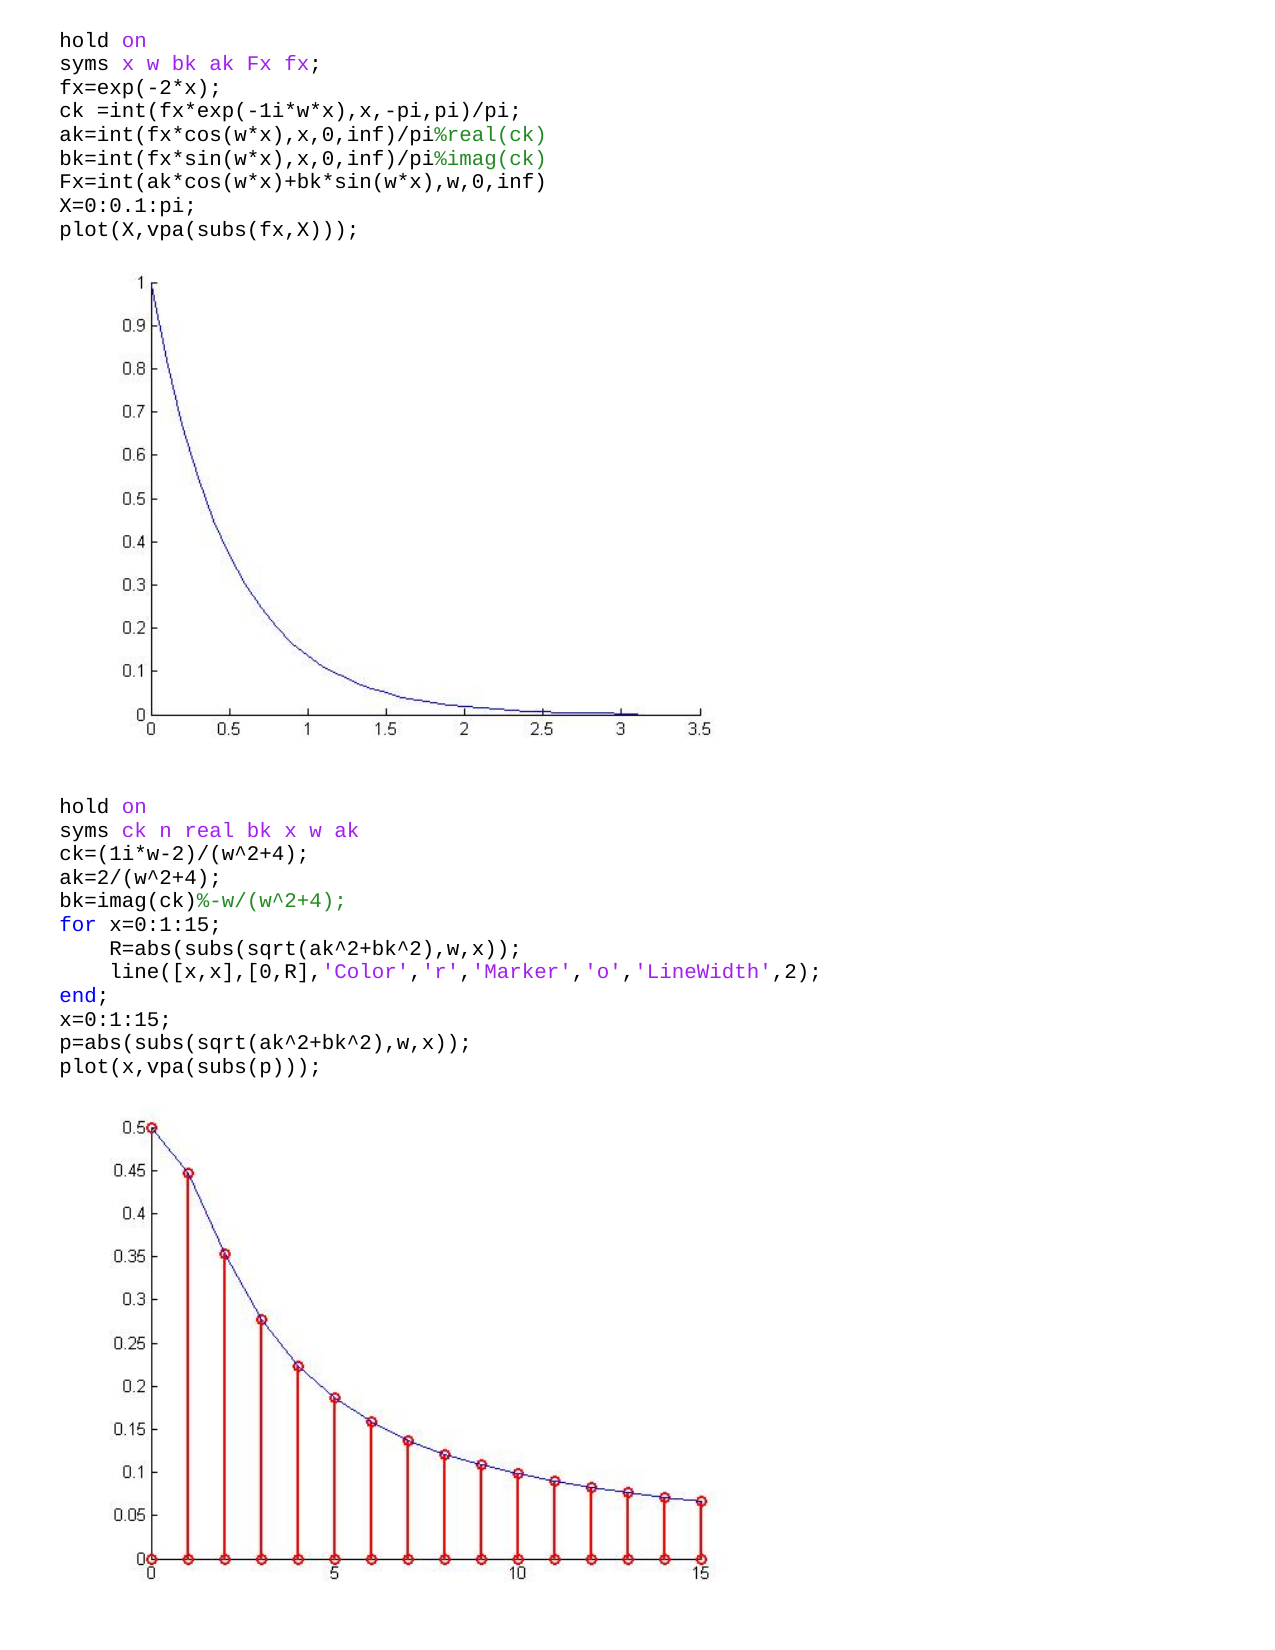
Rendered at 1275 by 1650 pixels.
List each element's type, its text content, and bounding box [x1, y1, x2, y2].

text bk=int(fx*sin(w*x),x,0,inf)/pi%imag(ck) [59, 148, 1216, 171]
text plot(X,vpa(subs(fx,X))); [59, 219, 1216, 242]
text ak=int(fx*cos(w*x),x,0,inf)/pi%real(ck) [59, 124, 1216, 148]
text p=abs(subs(sqrt(ak^2+bk^2),w,x)); [59, 1032, 1216, 1056]
text line([x,x],[0,R],'Color','r','Marker','o','LineWidth',2); [59, 961, 1216, 985]
text plot(x,vpa(subs(p))); [59, 1056, 1216, 1080]
text bk=imag(ck)%-w/(w^2+4); [59, 891, 1216, 914]
text ck =int(fx*exp(-1i*w*x),x,-pi,pi)/pi; [59, 101, 1216, 124]
text end; [59, 985, 1216, 1009]
text syms x w bk ak Fx fx; [59, 53, 1216, 77]
text ck=(1i*w-2)/(w^2+4); [59, 843, 1216, 867]
text ak=2/(w^2+4); [59, 867, 1216, 891]
picture [59, 1087, 765, 1615]
text X=0:0.1:pi; [59, 195, 1216, 219]
text Fx=int(ak*cos(w*x)+bk*sin(w*x),w,0,inf) [59, 171, 1216, 195]
text hold on [59, 29, 1216, 53]
text x=0:1:15; [59, 1009, 1216, 1032]
picture [59, 242, 767, 773]
text hold on [59, 796, 1216, 819]
text R=abs(subs(sqrt(ak^2+bk^2),w,x)); [59, 938, 1216, 961]
text fx=exp(-2*x); [59, 77, 1216, 101]
text syms ck n real bk x w ak [59, 819, 1216, 843]
text for x=0:1:15; [59, 914, 1216, 938]
